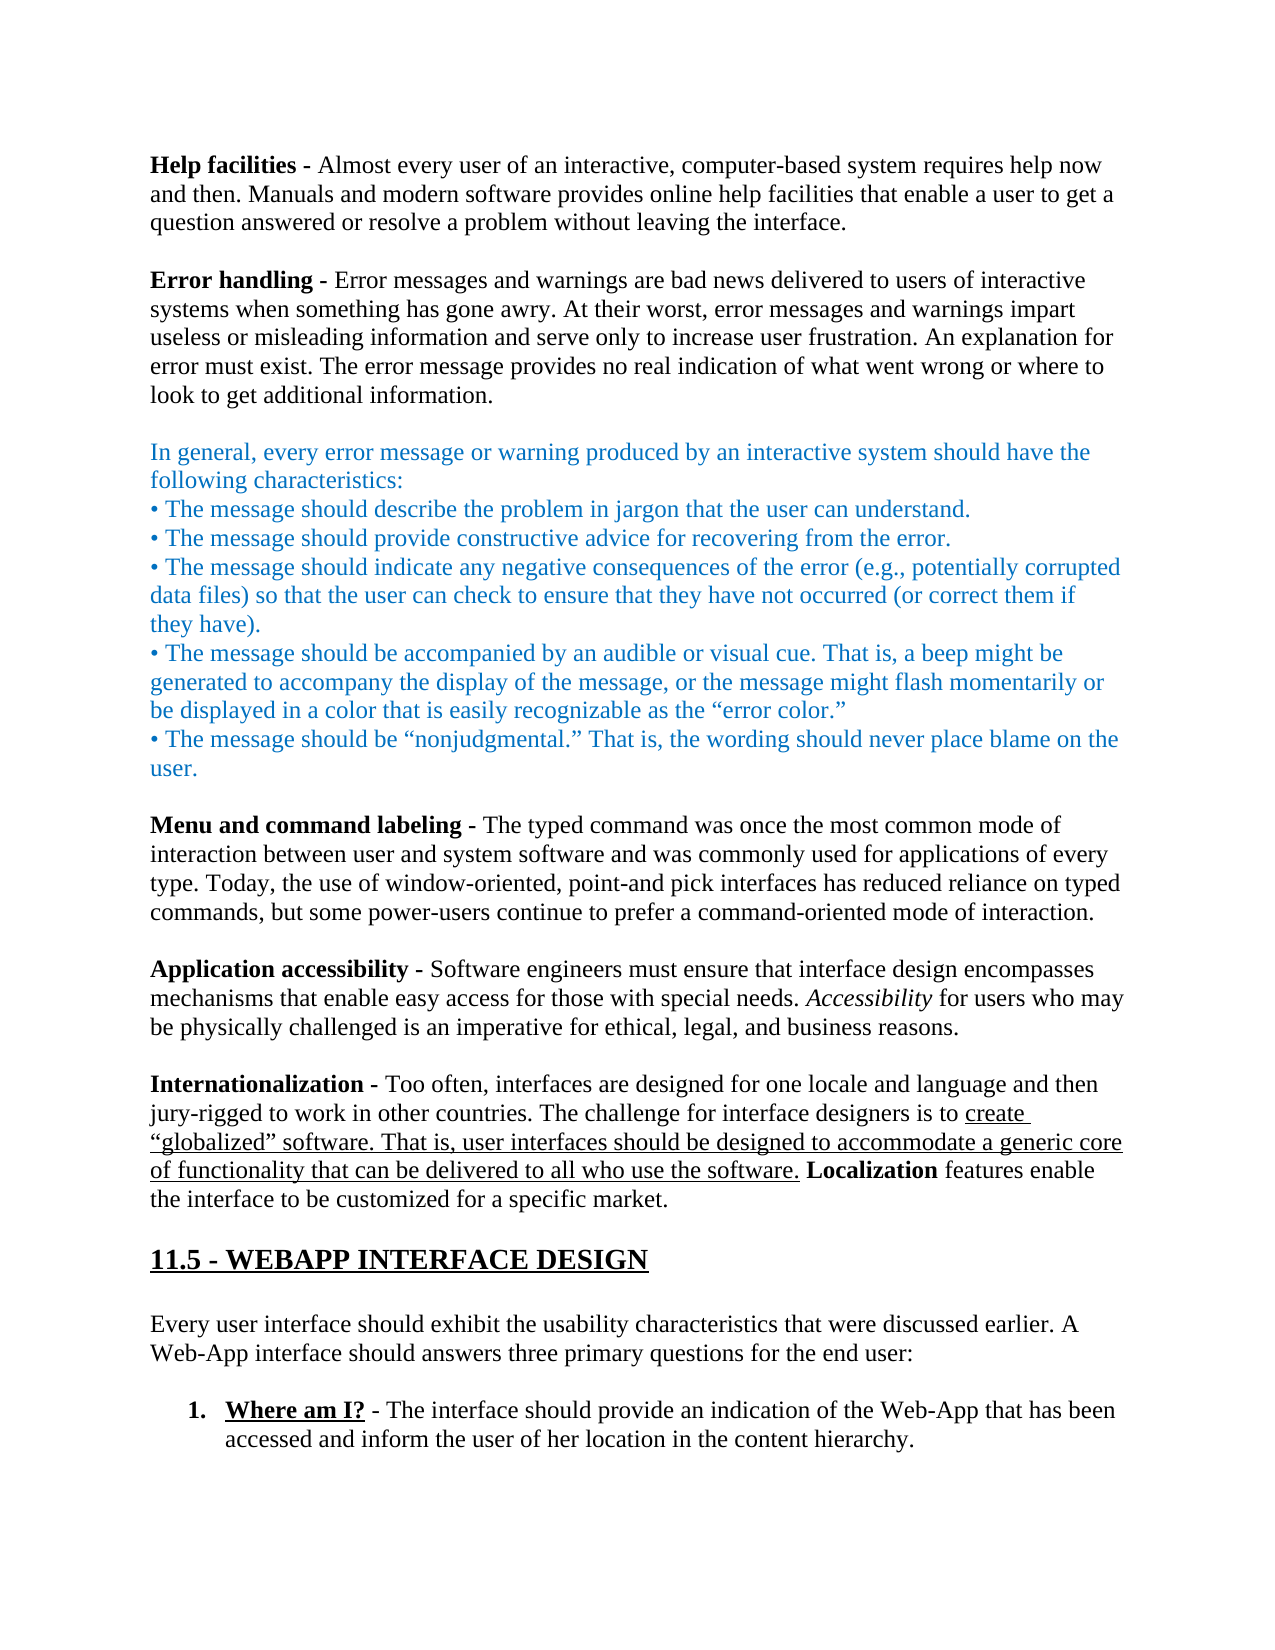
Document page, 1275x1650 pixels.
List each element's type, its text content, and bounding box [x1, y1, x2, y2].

text • The message should provide constructive advice for recovering from the error. [150, 523, 1125, 552]
text In general, every error message or warning produced by an interactive system should have the following characteristics: [150, 437, 1125, 494]
text Error handling - Error messages and warnings are bad news delivered to users of interactive systems when something has gone awry. At their worst, error messages and warnings impart useless or misleading information and serve only to increase user frustration. An explanation for error must exist. The error message provides no real indication of what went wrong or where to look to get additional information. [150, 265, 1125, 409]
text Internationalization - Too often, interfaces are designed for one locale and language and then jury-rigged to work in other countries. The challenge for interface designers is to create “globalized” software. That is, user interfaces should be designed to accommodate a generic core of functionality that can be delivered to all who use the software. Localization features enable the interface to be customized for a specific market. [150, 1069, 1125, 1213]
text Application accessibility - Software engineers must ensure that interface design encompasses mechanisms that enable easy access for those with special needs. Accessibility for users who may be physically challenged is an imperative for ethical, legal, and business reasons. [150, 954, 1125, 1041]
text • The message should describe the problem in jargon that the user can understand. [150, 494, 1125, 523]
text Menu and command labeling - The typed command was once the most common mode of interaction between user and system software and was commonly used for applications of every type. Today, the use of window-oriented, point-and pick interfaces has reduced reliance on typed commands, but some power-users continue to prefer a command-oriented mode of interaction. [150, 811, 1125, 926]
text • The message should be accompanied by an audible or visual cue. That is, a beep might be generated to accompany the display of the message, or the message might flash momentarily or be displayed in a color that is easily recognizable as the “error color.” [150, 638, 1125, 724]
text 11.5 - WEBAPP INTERFACE DESIGN [150, 1242, 1125, 1275]
text Help facilities - Almost every user of an interactive, computer-based system requires help now and then. Manuals and modern software provides online help facilities that enable a user to get a question answered or resolve a problem without leaving the interface. [150, 150, 1125, 236]
text • The message should indicate any negative consequences of the error (e.g., potentially corrupted data files) so that the user can check to ensure that they have not occurred (or correct them if they have). [150, 552, 1125, 638]
text • The message should be “nonjudgmental.” That is, the wording should never place blame on the user. [150, 724, 1125, 782]
text Every user interface should exhibit the usability characteristics that were discussed earlier. A Web-App interface should answers three primary questions for the end user: [150, 1309, 1125, 1366]
list Where am I? - The interface should provide an indication of the Web-App that has been accessed and inform the user of her location in the content hierarchy. [187, 1395, 1125, 1453]
